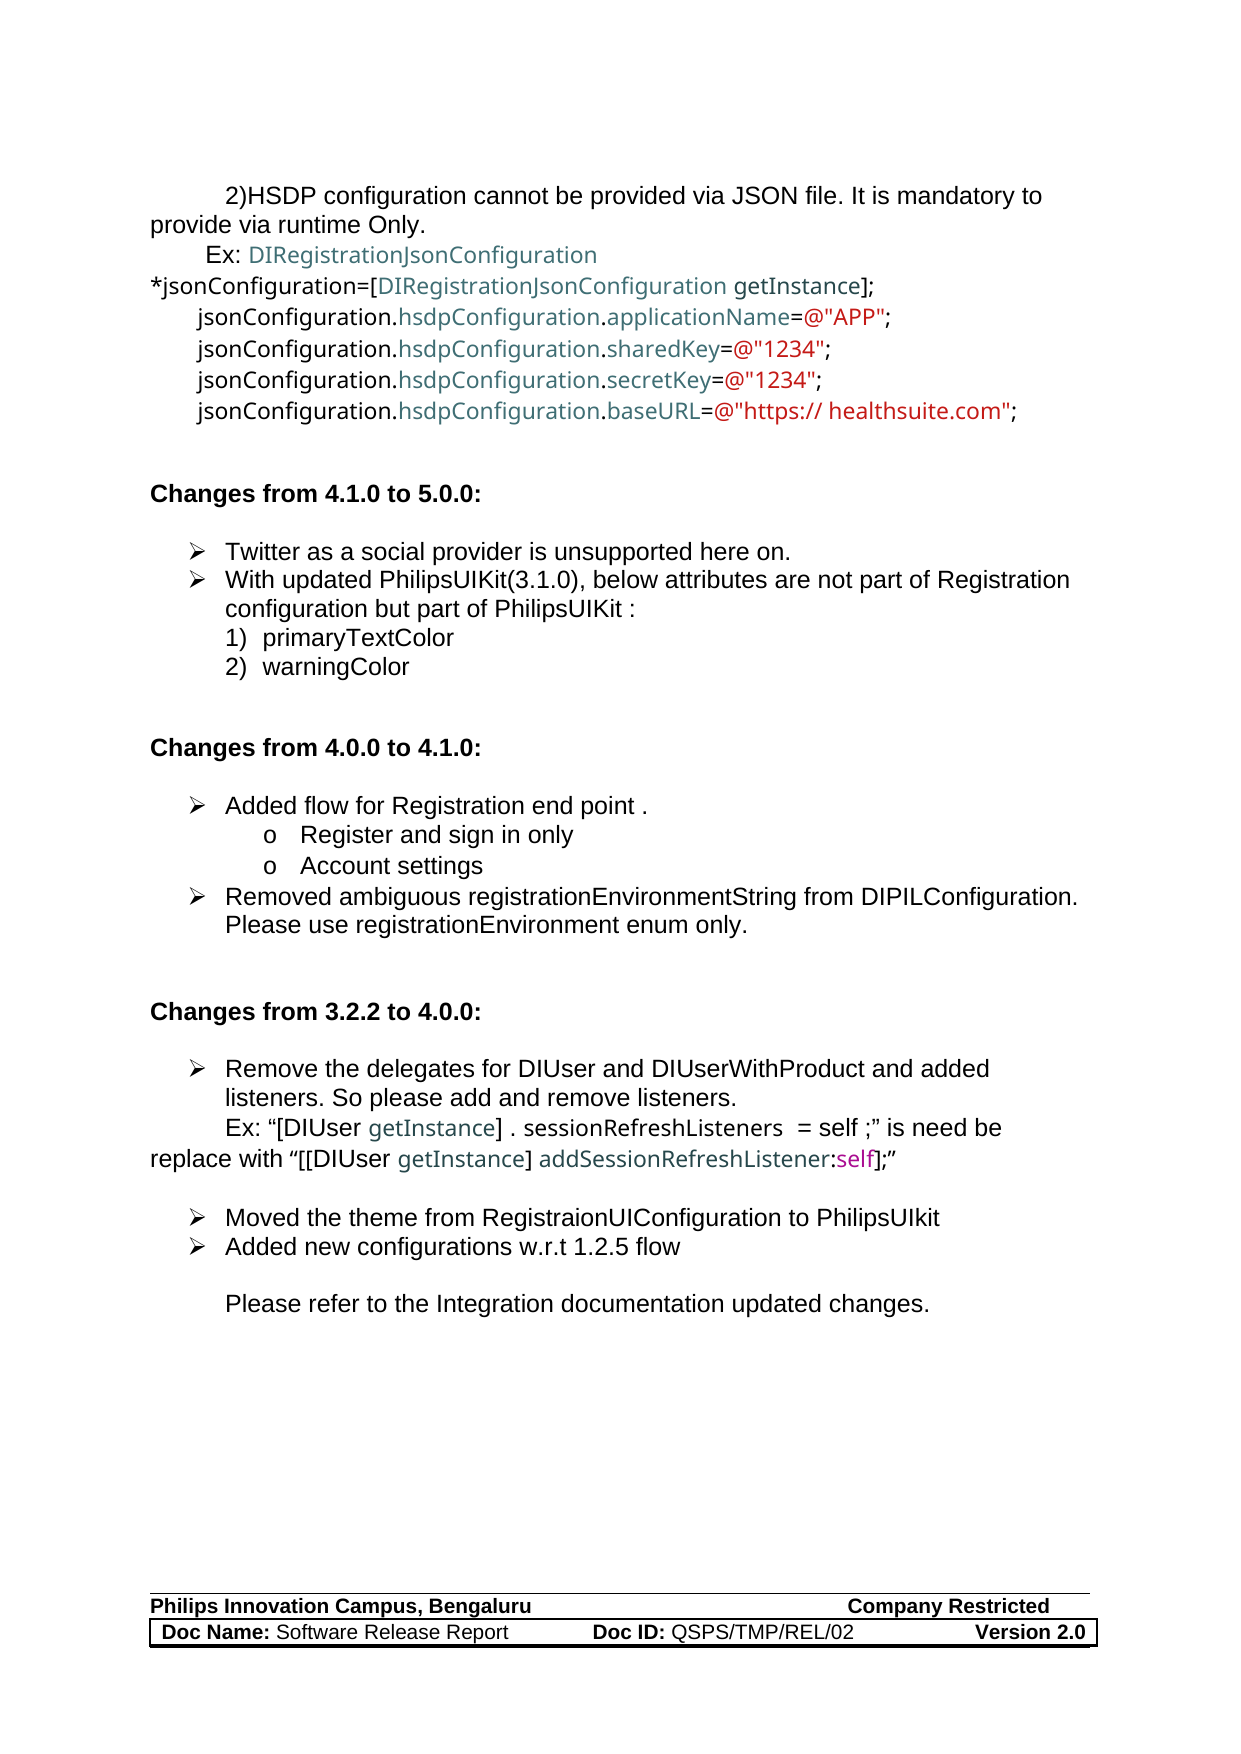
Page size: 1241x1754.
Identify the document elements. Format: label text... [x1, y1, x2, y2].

list Moved the theme from RegistraionUIConfiguration to PhilipsUIkit [187, 1203, 1090, 1232]
list Added flow for Registration end point . [187, 791, 1090, 820]
list Register and sign in only [262, 820, 1090, 851]
text Changes from 3.2.2 to 4.0.0: [150, 997, 1090, 1025]
text jsonConfiguration.hsdpConfiguration.sharedKey=@"1234"; [150, 332, 1090, 364]
text jsonConfiguration.hsdpConfiguration.baseURL=@"https:// healthsuite.com"; [150, 395, 1090, 426]
list Added new configurations w.r.t 1.2.5 flow [187, 1232, 1090, 1261]
text 2)HSDP configuration cannot be provided via JSON file. It is mandatory to provide via runtime Only. [150, 181, 1090, 239]
list Remove the delegates for DIUser and DIUserWithProduct and added listeners. So please add and remove listeners. [187, 1054, 1090, 1112]
text Ex: “[DIUser getInstance] . sessionRefreshListeners = self ;” is need be replace with “[[DIUser getInstance] addSessionRefreshListener:self];” [150, 1112, 1090, 1174]
text Changes from 4.1.0 to 5.0.0: [150, 479, 1090, 508]
list Account settings [262, 851, 1090, 882]
list primaryTextColor [225, 623, 1090, 652]
list Please refer to the Integration documentation updated changes. [225, 1289, 1090, 1318]
text jsonConfiguration.hsdpConfiguration.applicationName=@"APP"; [150, 301, 1090, 332]
list Twitter as a social provider is unsupported here on. [187, 537, 1090, 565]
list Removed ambiguous registrationEnvironmentString from DIPILConfiguration. Please use registrationEnvironment enum only. [187, 882, 1090, 939]
text Ex: DIRegistrationJsonConfiguration *jsonConfiguration=[DIRegistrationJsonConfiguration getInstance]; [150, 239, 1090, 301]
text jsonConfiguration.hsdpConfiguration.secretKey=@"1234"; [150, 364, 1090, 395]
list warningColor [225, 652, 1090, 681]
text Changes from 4.0.0 to 4.1.0: [150, 733, 1090, 762]
list With updated PhilipsUIKit(3.1.0), below attributes are not part of Registration configuration but part of PhilipsUIKit : [187, 565, 1090, 623]
